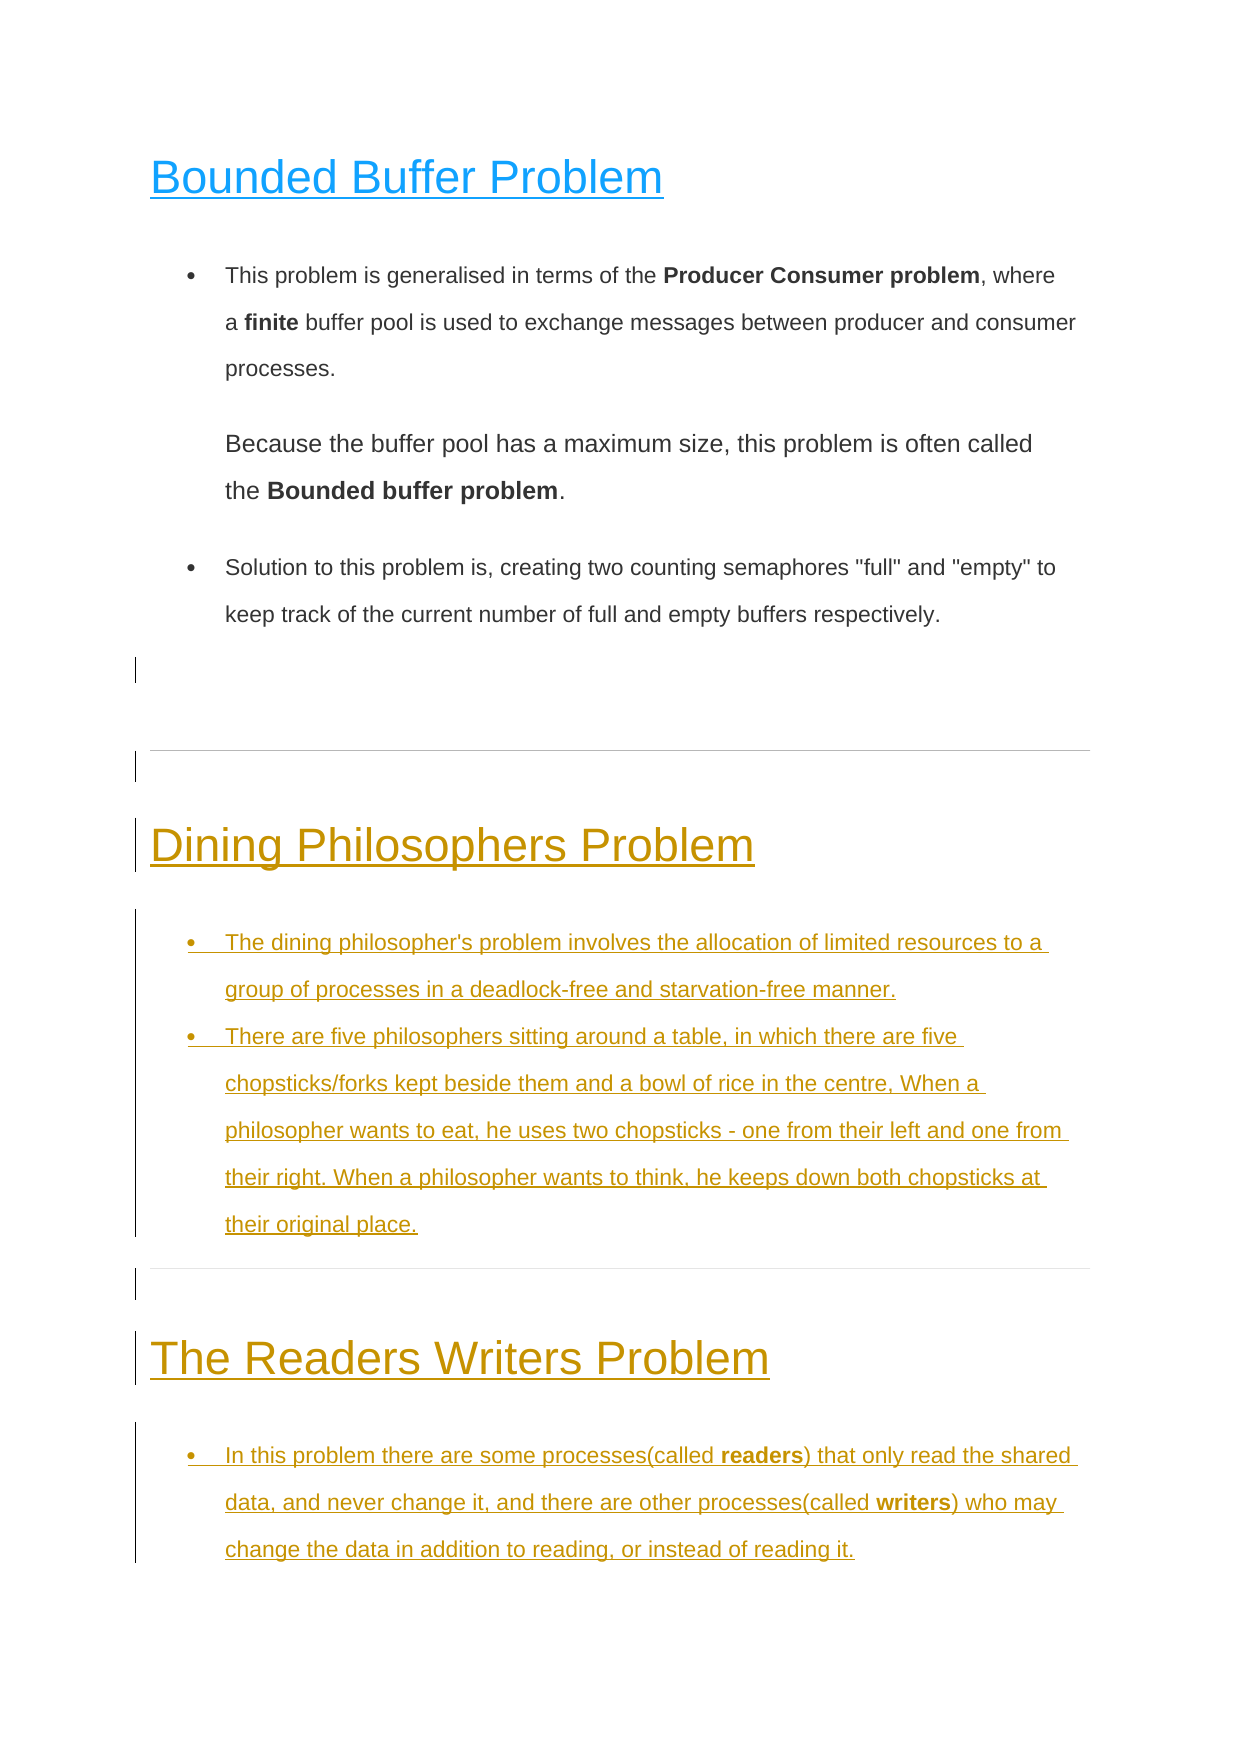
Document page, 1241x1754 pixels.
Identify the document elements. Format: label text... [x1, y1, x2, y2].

list Solution to this problem is, creating two counting semaphores "full" and "empty" to keep track of the current number of full and empty buffers respectively. [187, 534, 1090, 628]
text Because the buffer pool has a maximum size, this problem is often called the Bounded buffer problem. [225, 411, 1090, 505]
list This problem is generalised in terms of the Producer Consumer problem, where a finite buffer pool is used to exchange messages between producer and consumer processes. [187, 241, 1090, 382]
subtitle Bounded Buffer Problem [150, 150, 1090, 204]
